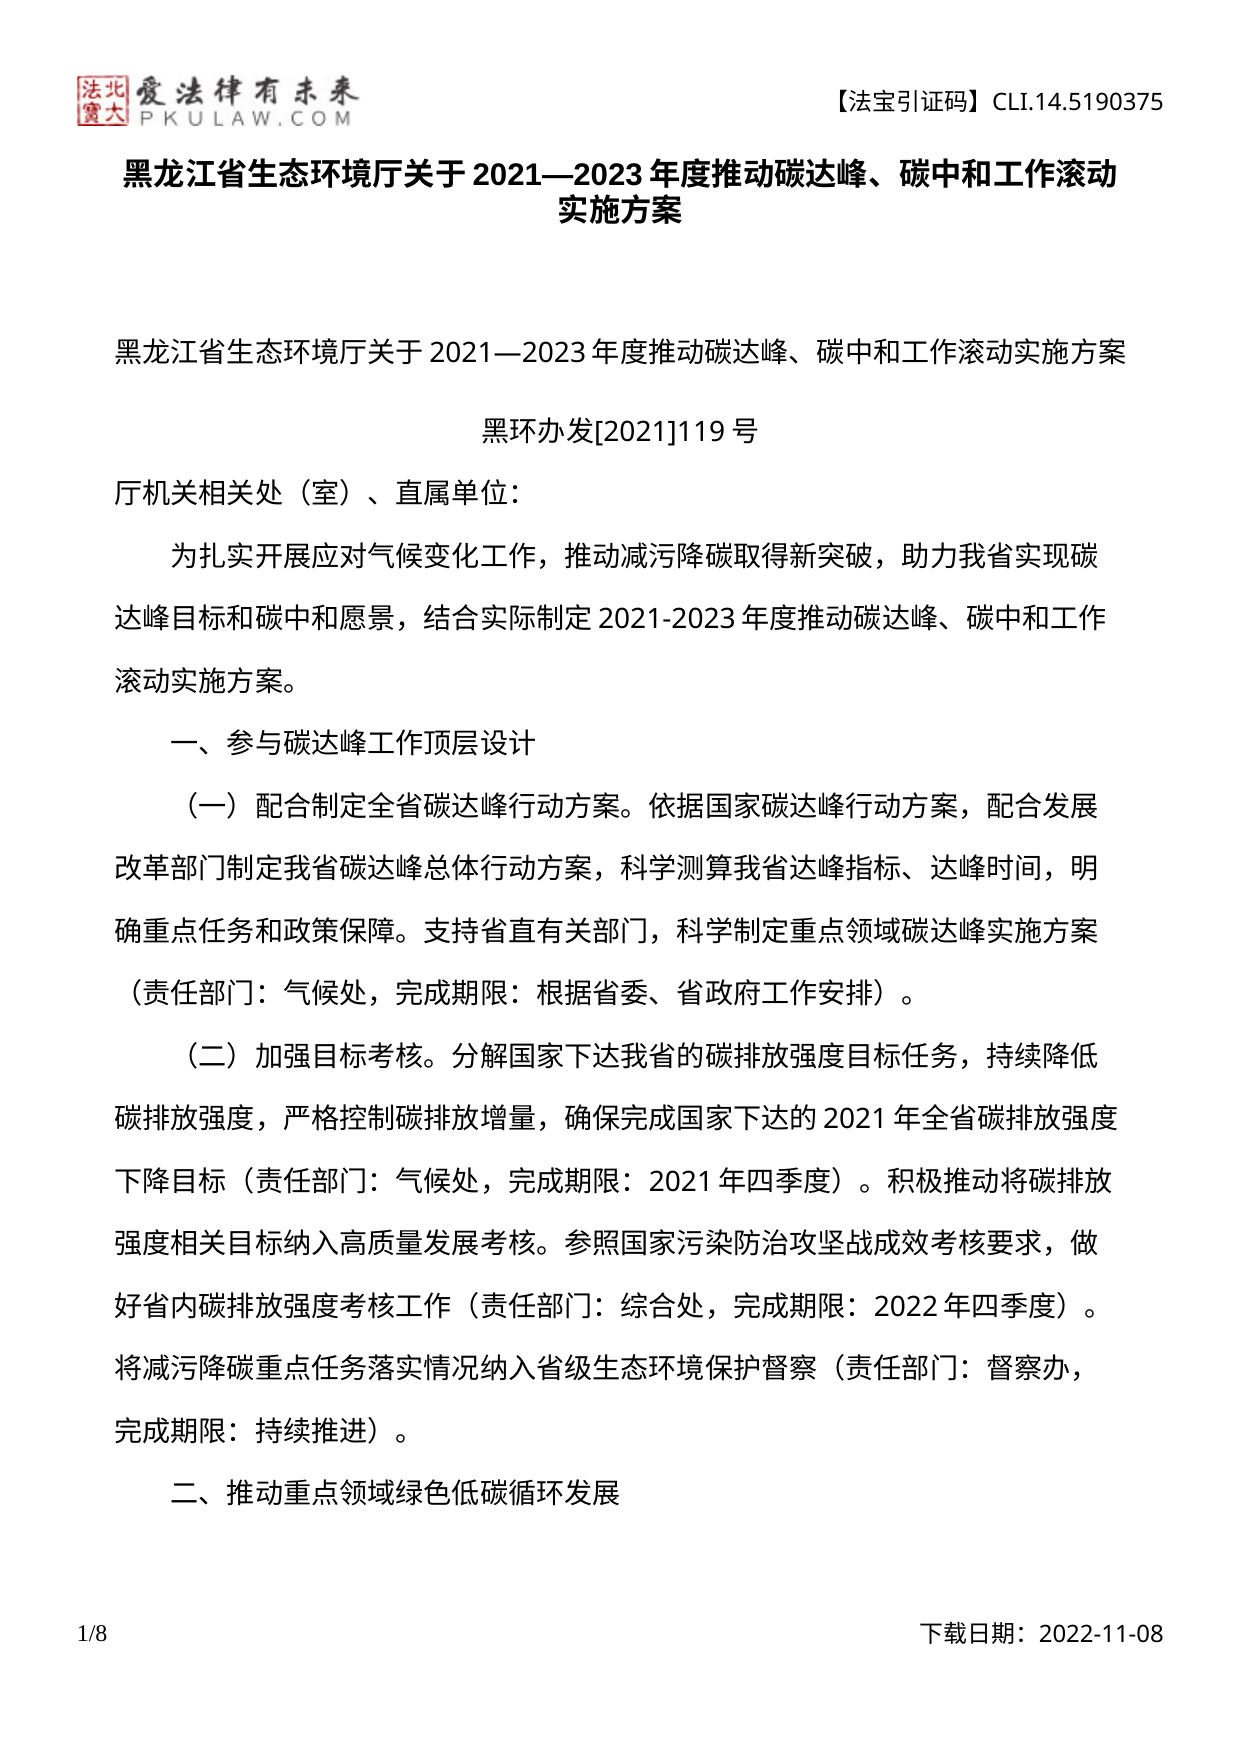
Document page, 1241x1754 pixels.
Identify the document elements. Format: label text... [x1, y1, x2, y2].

text 厅机关相关处（室）、直属单位： [114, 449, 1126, 512]
picture [76, 75, 361, 126]
text 黑环办发[2021]119号 [114, 387, 1126, 449]
text 黑龙江省生态环境厅关于2021―2023年度推动碳达峰、碳中和工作滚动实施方案 [114, 308, 1126, 371]
text （一）配合制定全省碳达峰行动方案。依据国家碳达峰行动方案，配合发展改革部门制定我省碳达峰总体行动方案，科学测算我省达峰指标、达峰时间，明确重点任务和政策保障。支持省直有关部门，科学制定重点领域碳达峰实施方案（责任部门：气候处，完成期限：根据省委、省政府工作安排）。 [114, 762, 1126, 1012]
text 二、推动重点领域绿色低碳循环发展 [114, 1449, 1126, 1512]
text （二）加强目标考核。分解国家下达我省的碳排放强度目标任务，持续降低碳排放强度，严格控制碳排放增量，确保完成国家下达的2021年全省碳排放强度下降目标（责任部门：气候处，完成期限：2021年四季度）。积极推动将碳排放强度相关目标纳入高质量发展考核。参照国家污染防治攻坚战成效考核要求，做好省内碳排放强度考核工作（责任部门：综合处，完成期限：2022年四季度）。将减污降碳重点任务落实情况纳入省级生态环境保护督察（责任部门：督察办，完成期限：持续推进）。 [114, 1012, 1126, 1449]
title 黑龙江省生态环境厅关于2021—2023年度推动碳达峰、碳中和工作滚动实施方案 [114, 156, 1126, 228]
text 为扎实开展应对气候变化工作，推动减污降碳取得新突破，助力我省实现碳达峰目标和碳中和愿景，结合实际制定2021-2023年度推动碳达峰、碳中和工作滚动实施方案。 [114, 512, 1126, 699]
text 一、参与碳达峰工作顶层设计 [114, 699, 1126, 762]
